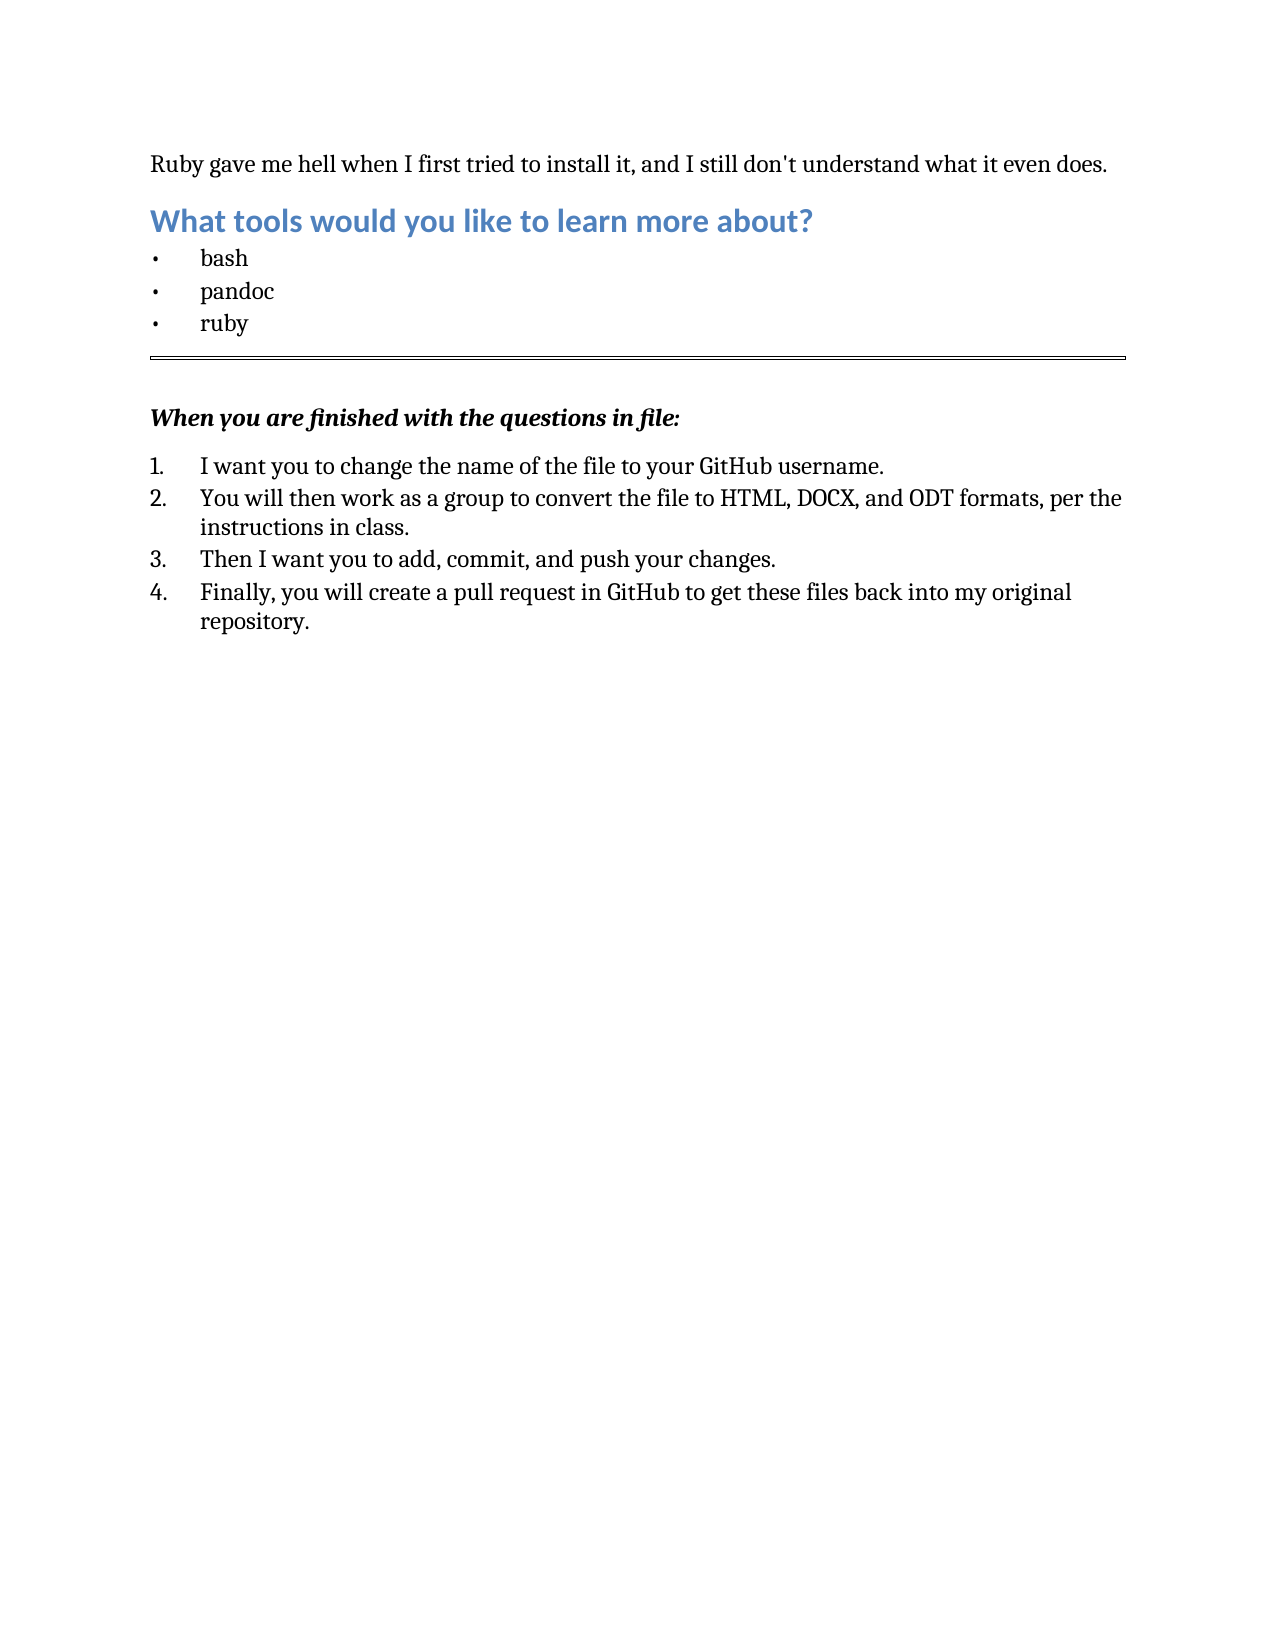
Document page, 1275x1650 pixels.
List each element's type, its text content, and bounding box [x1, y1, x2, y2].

list Finally, you will create a pull request in GitHub to get these files back into my original repository. [150, 578, 1125, 635]
list ruby [150, 309, 1125, 338]
list pandoc [150, 277, 1125, 305]
text Ruby gave me hell when I first tried to install it, and I still don't understand what it even does. [150, 150, 1125, 179]
list I want you to change the name of the file to your GitHub username. [150, 452, 1125, 480]
list bash [150, 244, 1125, 273]
text When you are finished with the questions in file: [150, 404, 1125, 433]
list You will then work as a group to convert the file to HTML, DOCX, and ODT formats, per the instructions in class. [150, 484, 1125, 542]
subtitle What tools would you like to learn more about? [150, 199, 1125, 240]
list Then I want you to add, commit, and push your changes. [150, 545, 1125, 574]
